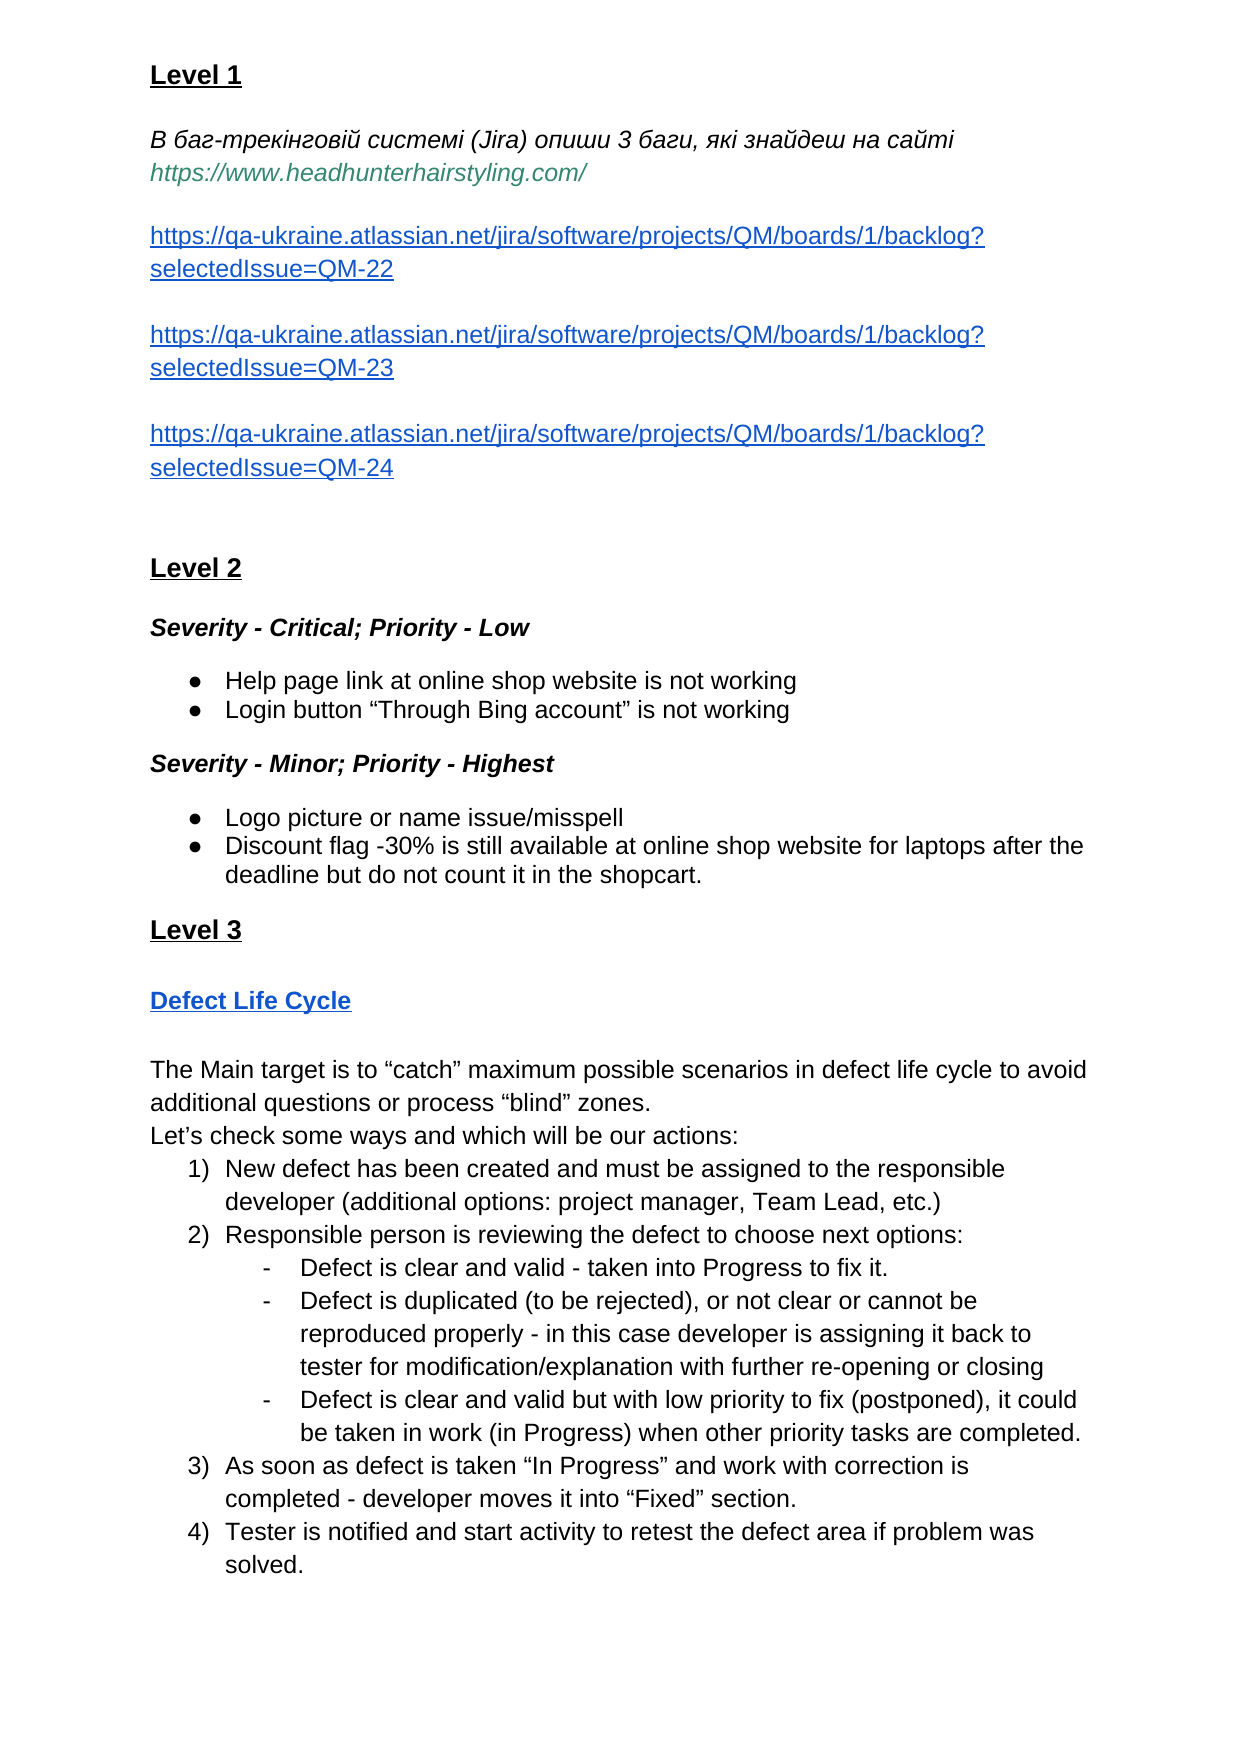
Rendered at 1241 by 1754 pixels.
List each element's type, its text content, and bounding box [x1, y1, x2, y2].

text Level 2 [150, 552, 1090, 583]
list Login button “Through Bing account” is not working [187, 695, 1090, 724]
list As soon as defect is taken “In Progress” and work with correction is completed - developer moves it into “Fixed” section. [187, 1451, 1090, 1513]
list Responsible person is reviewing the defect to choose next options: [187, 1220, 1090, 1248]
list Defect is clear and valid - taken into Progress to fix it. [262, 1253, 1090, 1281]
list Logo picture or name issue/misspell [187, 802, 1090, 831]
text Level 3 [150, 914, 1090, 945]
list Help page link at online shop website is not working [187, 666, 1090, 695]
list Tester is notified and start activity to retest the defect area if problem was solved. [187, 1517, 1090, 1579]
list Discount flag -30% is still available at online shop website for laptops after the deadline but do not count it in the shopcart. [187, 831, 1090, 889]
list Defect is duplicated (to be rejected), or not clear or cannot be reproduced properly - in this case developer is assigning it back to tester for modification/explanation with further re-opening or closing [262, 1286, 1090, 1381]
text Level 1 [150, 59, 1090, 90]
text https://qa-ukraine.atlassian.net/jira/software/projects/QM/boards/1/backlog?selectedIssue=QM-23 [150, 320, 1090, 382]
text Severity - Minor; Priority - Highest [150, 749, 1090, 777]
text Severity - Critical; Priority - Low [150, 612, 1090, 641]
text В баг-трекінговій системі (Jira) опиши 3 баги, які знайдеш на сайті https://www.headhunterhairstyling.com/ [150, 125, 1090, 187]
text Defect Life Cycle [150, 986, 1090, 1014]
text The Main target is to “catch” maximum possible scenarios in defect life cycle to avoid additional questions or process “blind” zones. [150, 1054, 1090, 1116]
list New defect has been created and must be assigned to the responsible developer (additional options: project manager, Team Lead, etc.) [187, 1154, 1090, 1215]
text https://qa-ukraine.atlassian.net/jira/software/projects/QM/boards/1/backlog?selectedIssue=QM-22 [150, 221, 1090, 283]
text https://qa-ukraine.atlassian.net/jira/software/projects/QM/boards/1/backlog?selectedIssue=QM-24 [150, 419, 1090, 481]
list Defect is clear and valid but with low priority to fix (postponed), it could be taken in work (in Progress) when other priority tasks are completed. [262, 1385, 1090, 1447]
text Let’s check some ways and which will be our actions: [150, 1121, 1090, 1149]
